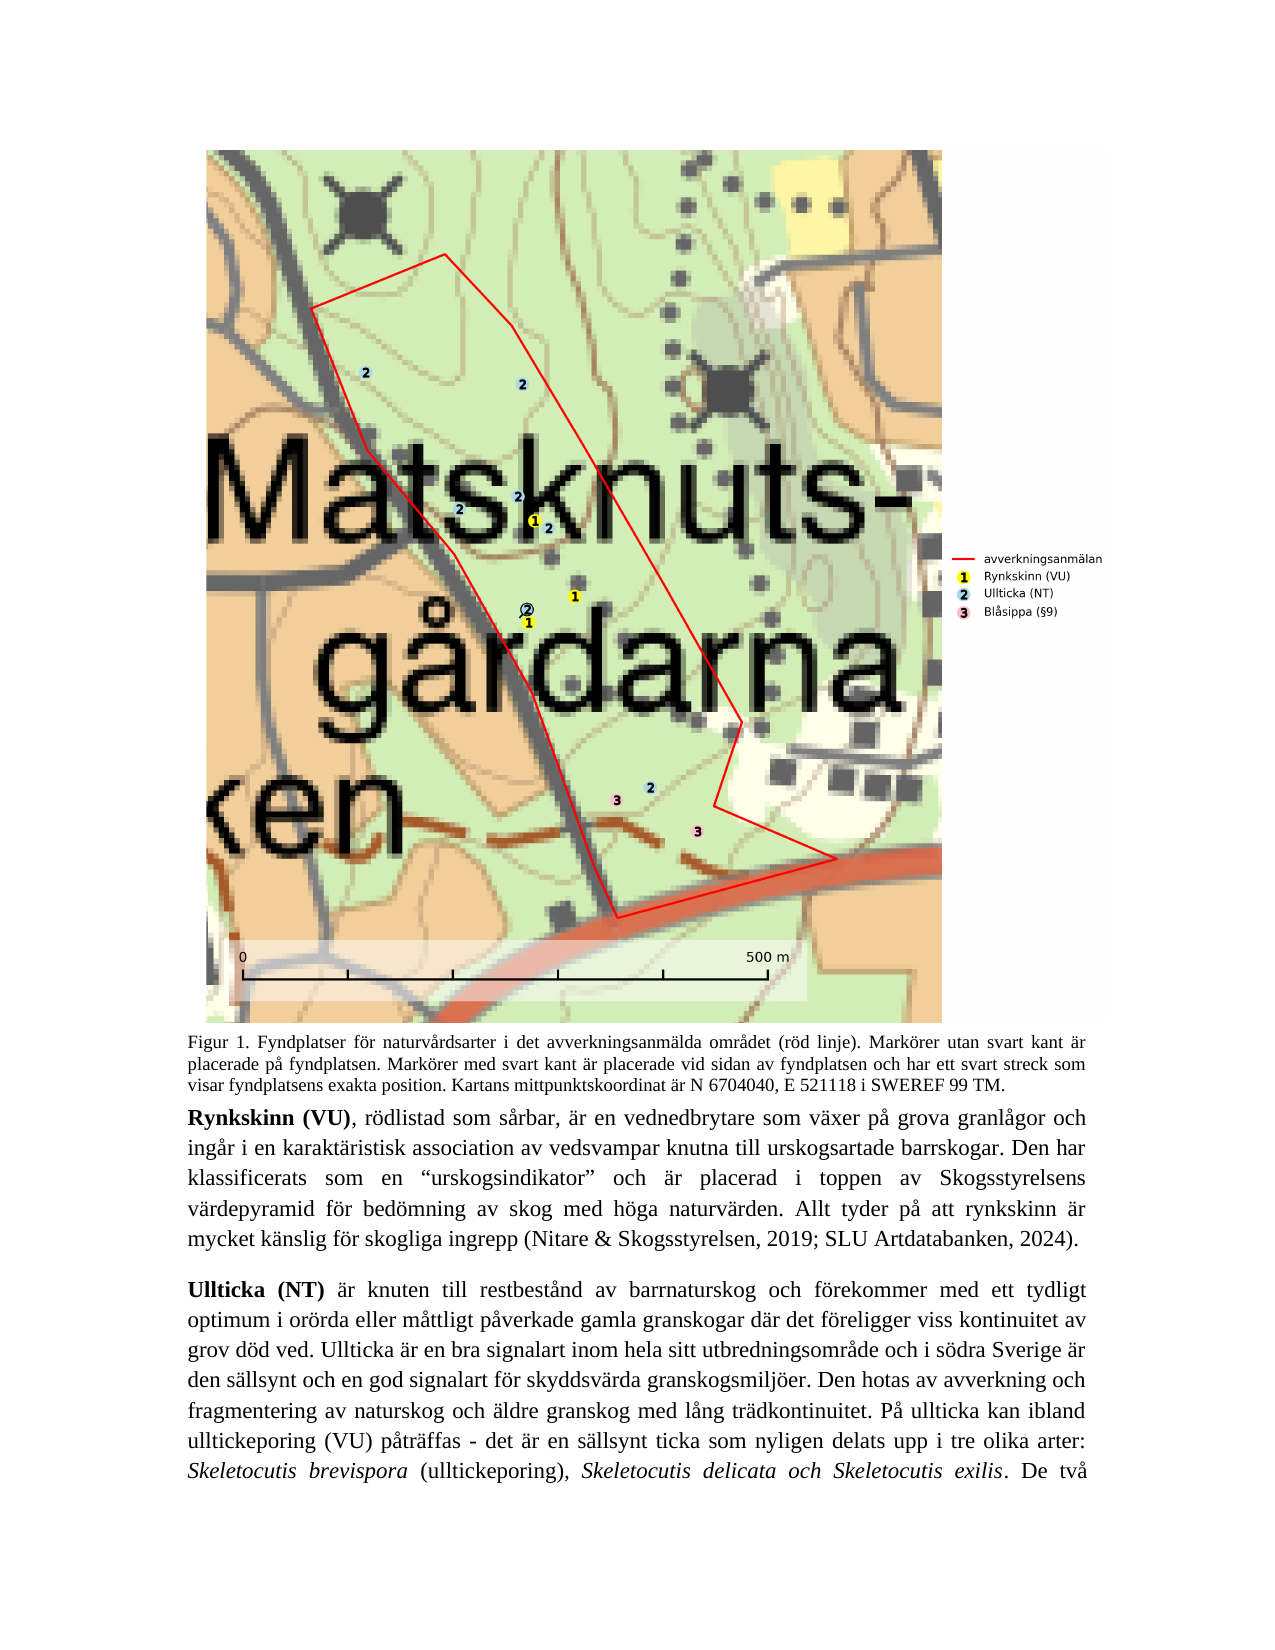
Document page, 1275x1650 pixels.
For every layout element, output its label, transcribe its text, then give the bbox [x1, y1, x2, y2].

picture [206, 150, 1107, 1023]
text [187, 1276, 1087, 1483]
text Rynkskinn (VU), rödlistad som sårbar, är en vednedbrytare som växer på grova granlågor och ingår i en karaktäristisk association av vedsvampar knutna till urskogsartade barrskogar. Den har klassificerats som en “urskogsindikator” och är placerad i toppen av Skogsstyrelsens värdepyramid för bedömning av skog med höga naturvärden. Allt tyder på att rynkskinn är mycket känslig för skogliga ingrepp (Nitare & Skogsstyrelsen, 2019; SLU Artdatabanken, 2024). [187, 1104, 1087, 1251]
text Figur 1. Fyndplatser för naturvårdsarter i det avverkningsanmälda området (röd linje). Markörer utan svart kant är placerade på fyndplatsen. Markörer med svart kant är placerade vid sidan av fyndplatsen och har ett svart streck som visar fyndplatsens exakta position. Kartans mittpunktskoordinat är N 6704040, E 521118 i SWEREF 99 TM. [187, 1031, 1087, 1096]
